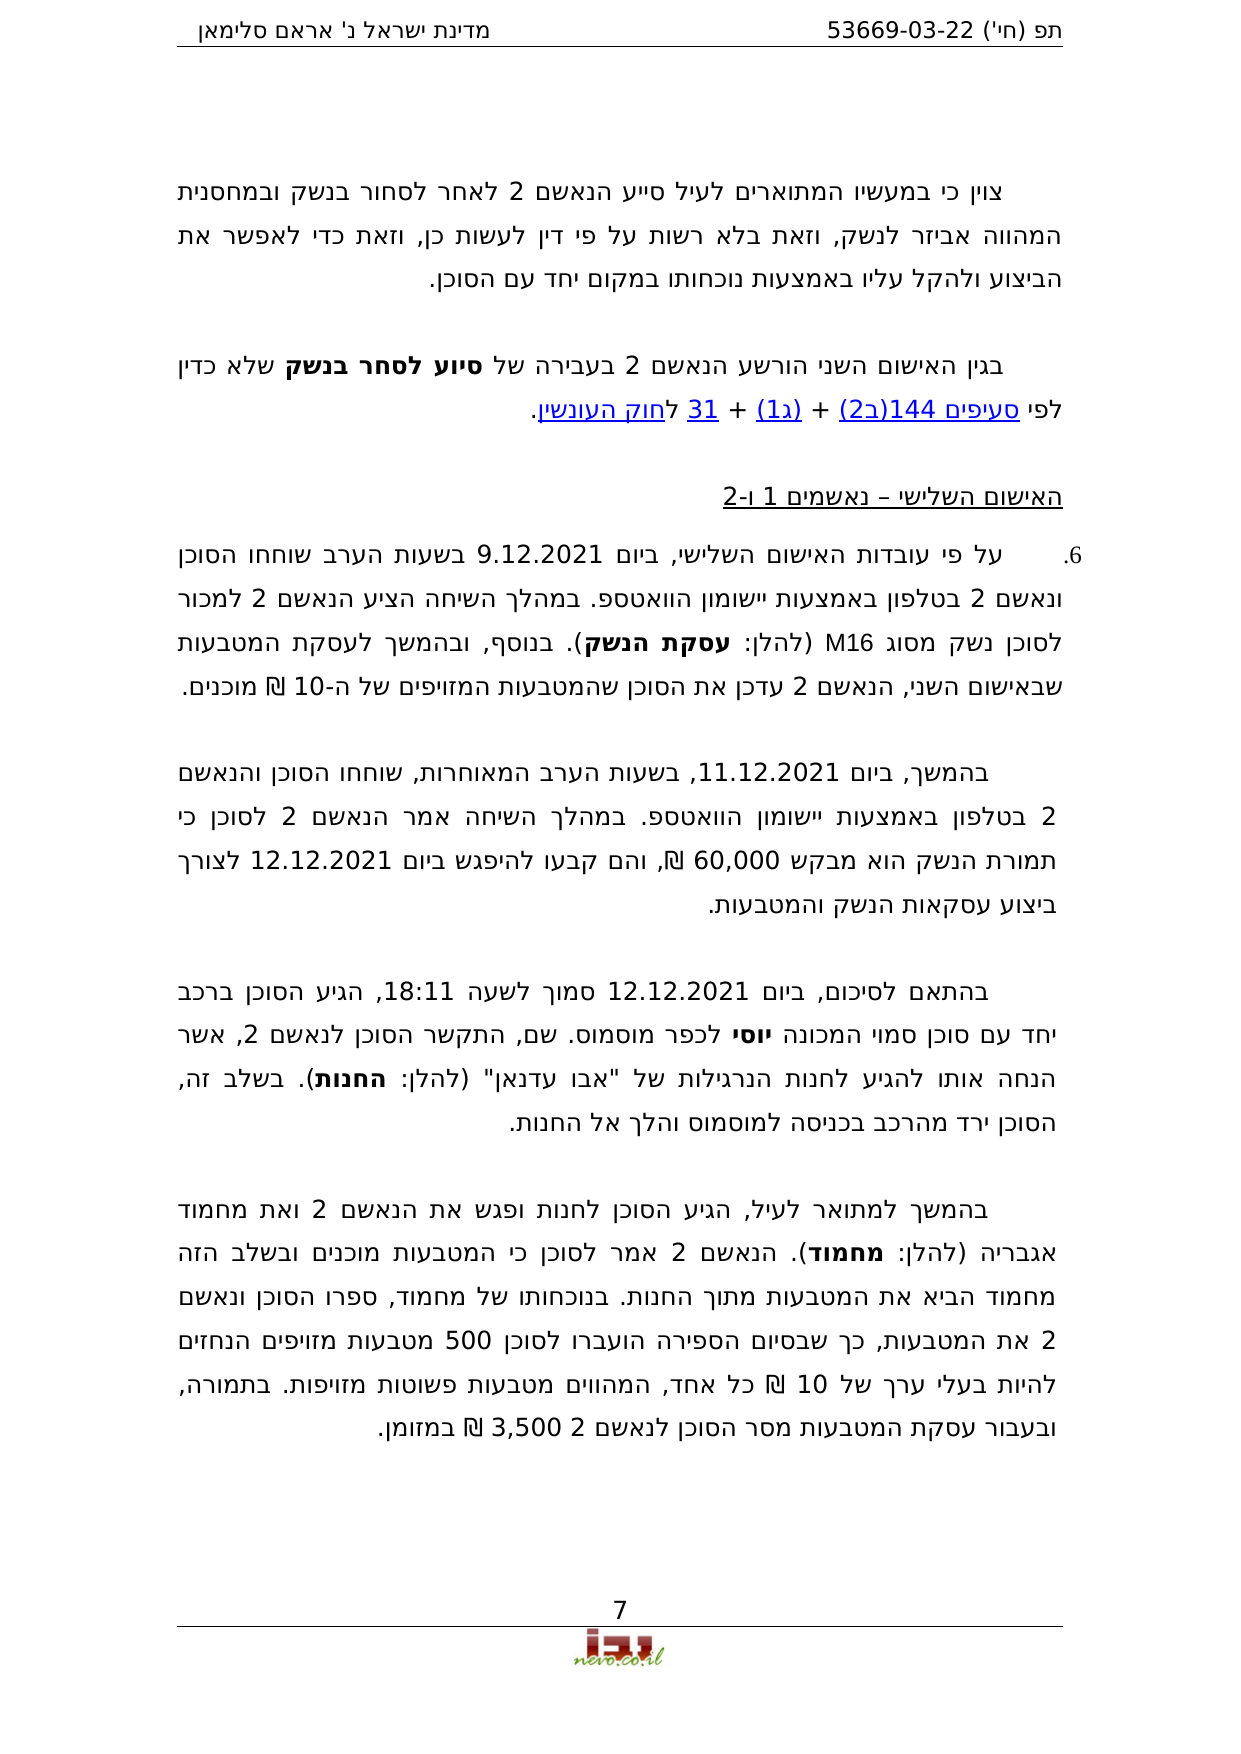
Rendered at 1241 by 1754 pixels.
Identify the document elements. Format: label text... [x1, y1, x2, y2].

list בגין האישום השני הורשע הנאשם 2 בעבירה של סיוע לסחר בנשק שלא כדין לפי סעיפים 144(ב2) + (ג1) + 31 לחוק העונשין. [177, 352, 1063, 424]
text האישום השלישי – נאשמים 1 ו-2 [177, 482, 1063, 511]
list על פי עובדות האישום השלישי, ביום 9.12.2021 בשעות הערב שוחחו הסוכן ונאשם 2 בטלפון באמצעות יישומון הוואטספ. במהלך השיחה הציע הנאשם 2 למכור לסוכן נשק מסוג M16 (להלן: עסקת הנשק). בנוסף, ובהמשך לעסקת המטבעות שבאישום השני, הנאשם 2 עדכן את הסוכן שהמטבעות המזויפים של ה-10 ₪ מוכנים. [177, 540, 1063, 701]
list בהמשך למתואר לעיל, הגיע הסוכן לחנות ופגש את הנאשם 2 ואת מחמוד אגבריה (להלן: מחמוד). הנאשם 2 אמר לסוכן כי המטבעות מוכנים ובשלב הזה מחמוד הביא את המטבעות מתוך החנות. בנוכחותו של מחמוד, ספרו הסוכן ונאשם 2 את המטבעות, כך שבסיום הספירה הועברו לסוכן 500 מטבעות מזויפים הנחזים להיות בעלי ערך של 10 ₪ כל אחד, המהווים מטבעות פשוטות מזויפות. בתמורה, ובעבור עסקת המטבעות מסר הסוכן לנאשם 2 3,500 ₪ במזומן. [177, 1195, 1057, 1443]
list בהמשך, ביום 11.12.2021, בשעות הערב המאוחרות, שוחחו הסוכן והנאשם 2 בטלפון באמצעות יישומון הוואטספ. במהלך השיחה אמר הנאשם 2 לסוכן כי תמורת הנשק הוא מבקש 60,000 ₪, והם קבעו להיפגש ביום 12.12.2021 לצורך ביצוע עסקאות הנשק והמטבעות. [177, 758, 1057, 919]
list צוין כי במעשיו המתוארים לעיל סייע הנאשם 2 לאחר לסחור בנשק ובמחסנית המהווה אביזר לנשק, וזאת בלא רשות על פי דין לעשות כן, וזאת כדי לאפשר את הביצוע ולהקל עליו באמצעות נוכחותו במקום יחד עם הסוכן. [177, 177, 1063, 294]
picture [574, 1628, 666, 1667]
list בהתאם לסיכום, ביום 12.12.2021 סמוך לשעה 18:11, הגיע הסוכן ברכב יחד עם סוכן סמוי המכונה יוסי לכפר מוסמוס. שם, התקשר הסוכן לנאשם 2, אשר הנחה אותו להגיע לחנות הנרגילות של "אבו עדנאן" (להלן: החנות). בשלב זה, הסוכן ירד מהרכב בכניסה למוסמוס והלך אל החנות. [177, 977, 1057, 1137]
